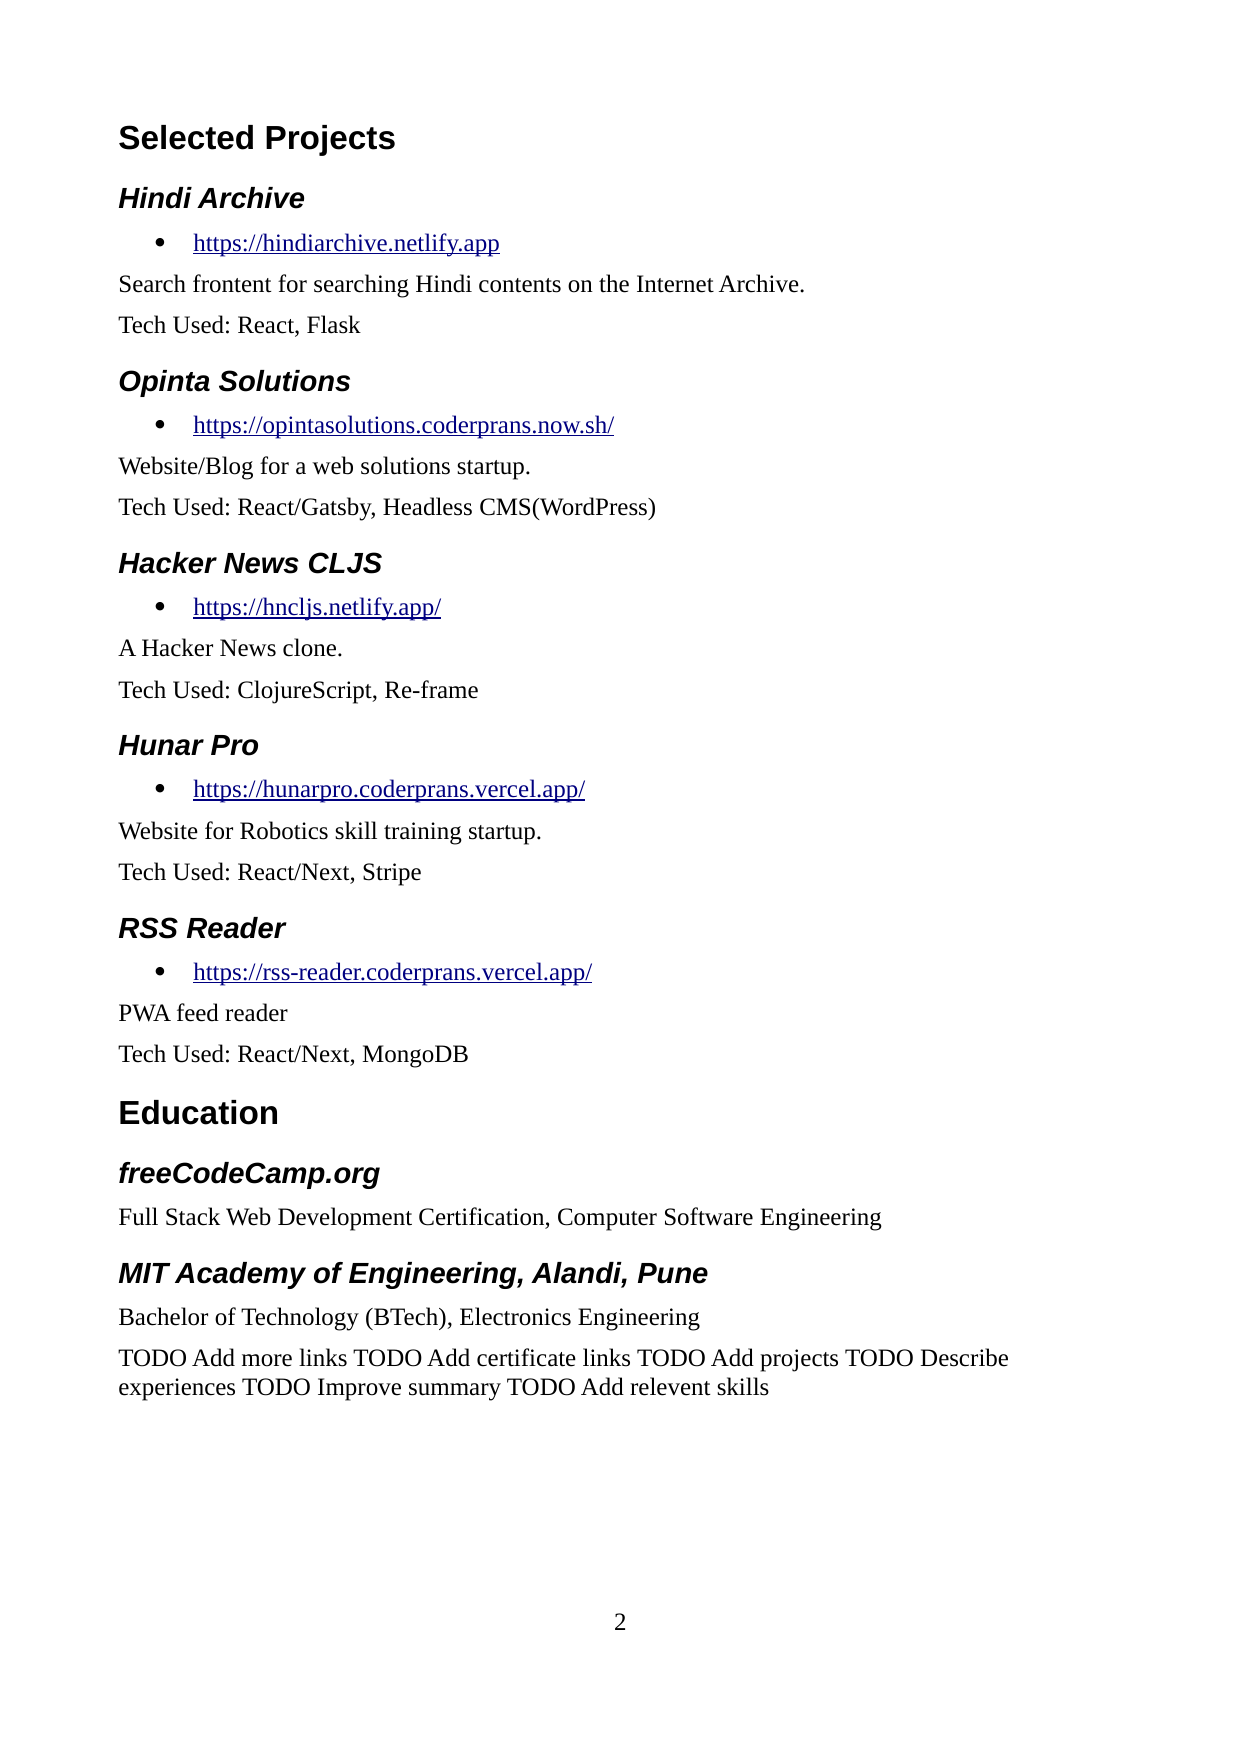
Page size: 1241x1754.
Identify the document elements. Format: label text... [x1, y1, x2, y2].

subtitle freeCodeCamp.org [118, 1156, 1122, 1190]
subtitle Opinta Solutions [118, 364, 1122, 397]
text Tech Used: React/Gatsby, Headless CMS(WordPress) [118, 492, 1122, 521]
text Full Stack Web Development Certification, Computer Software Engineering [118, 1202, 1122, 1231]
list https://opintasolutions.coderprans.now.sh/ [156, 410, 1122, 439]
subtitle RSS Reader [118, 911, 1122, 944]
subtitle Hindi Archive [118, 182, 1122, 215]
text TODO Add more links TODO Add certificate links TODO Add projects TODO Describe experiences TODO Improve summary TODO Add relevent skills [118, 1343, 1122, 1401]
list https://hindiarchive.netlify.app [156, 228, 1122, 256]
text Bachelor of Technology (BTech), Electronics Engineering [118, 1302, 1122, 1331]
text A Hacker News clone. [118, 633, 1122, 662]
text Website/Blog for a web solutions startup. [118, 451, 1122, 480]
subtitle Hunar Pro [118, 728, 1122, 762]
text PWA feed reader [118, 998, 1122, 1027]
list https://rss-reader.coderprans.vercel.app/ [156, 957, 1122, 986]
subtitle Selected Projects [118, 118, 1122, 157]
subtitle Education [118, 1093, 1122, 1131]
list https://hunarpro.coderprans.vercel.app/ [156, 774, 1122, 803]
text Tech Used: React/Next, MongoDB [118, 1039, 1122, 1068]
text Tech Used: React/Next, Stripe [118, 857, 1122, 886]
text Tech Used: ClojureScript, Re-frame [118, 675, 1122, 703]
text Search frontent for searching Hindi contents on the Internet Archive. [118, 269, 1122, 298]
subtitle MIT Academy of Engineering, Alandi, Pune [118, 1256, 1122, 1290]
text Website for Robotics skill training startup. [118, 816, 1122, 844]
subtitle Hacker News CLJS [118, 546, 1122, 580]
text Tech Used: React, Flask [118, 310, 1122, 339]
list https://hncljs.netlify.app/ [156, 592, 1122, 621]
